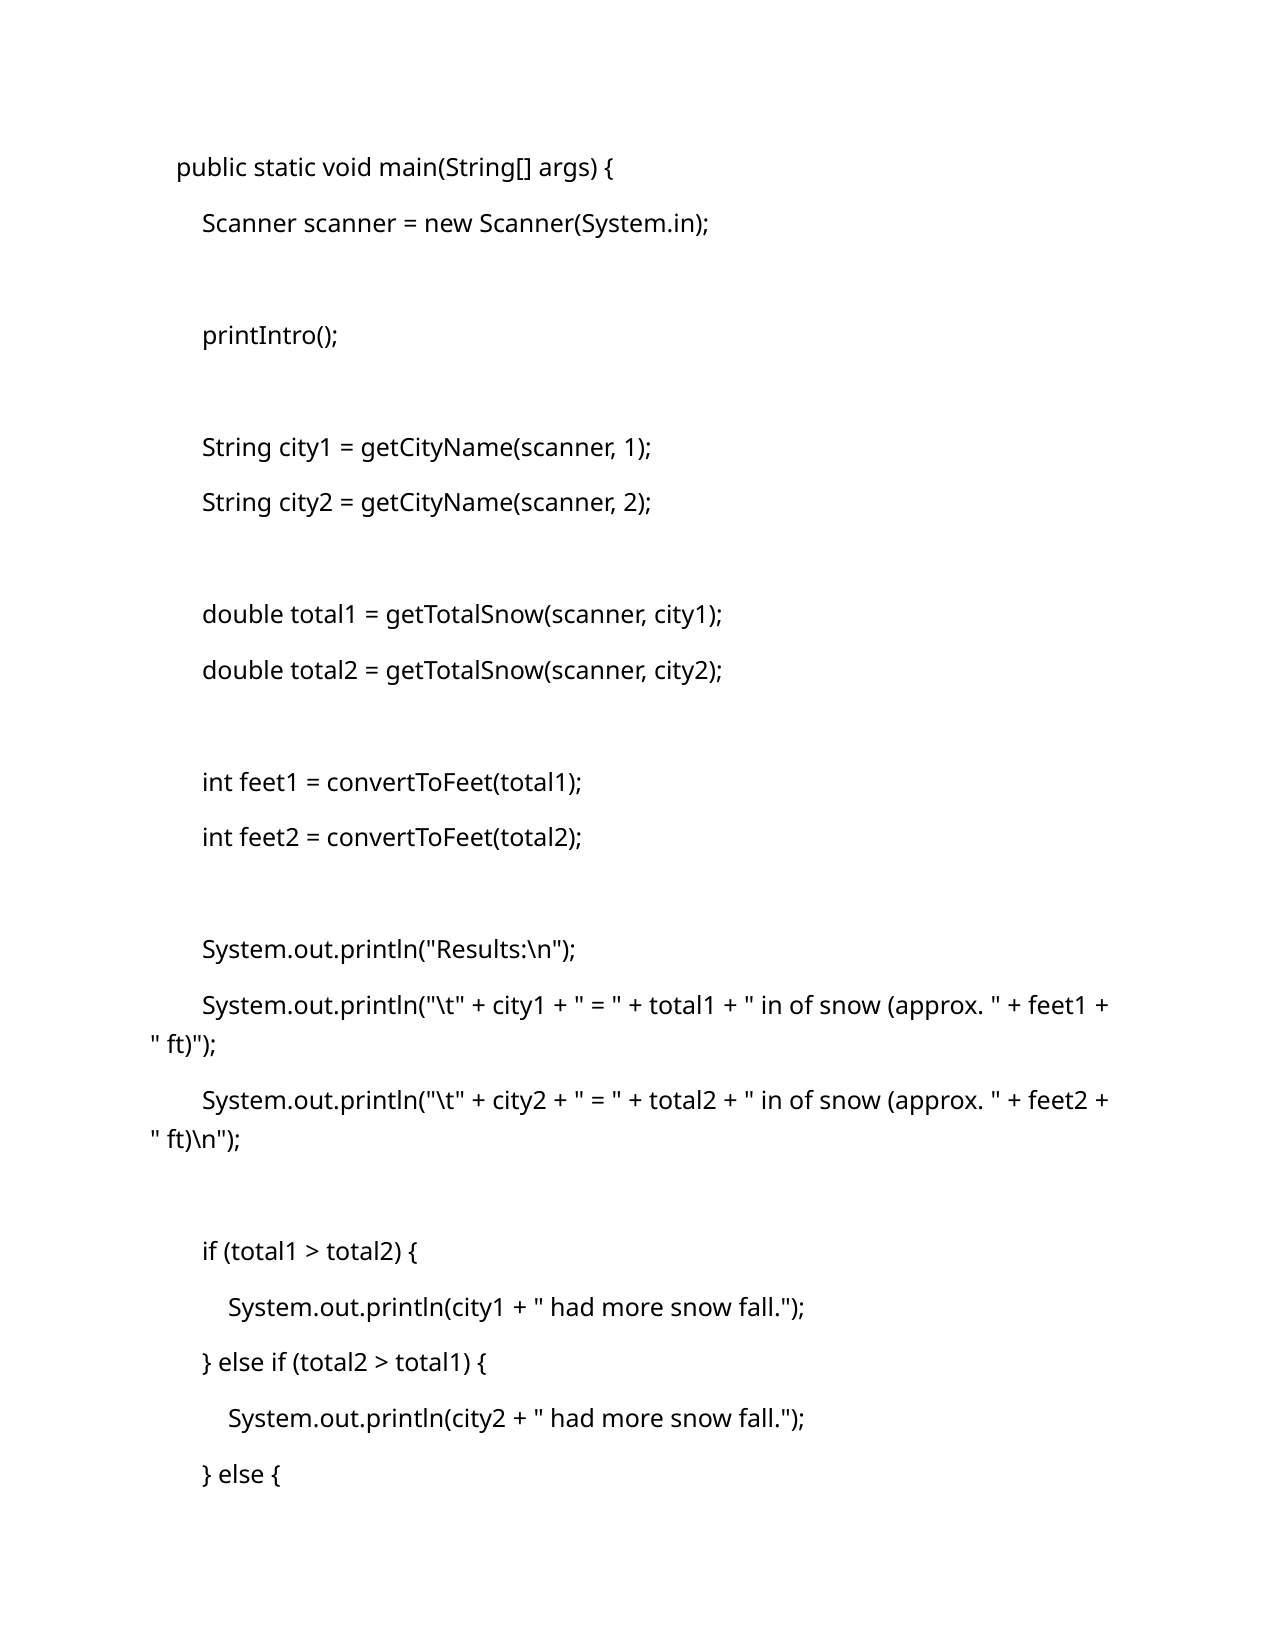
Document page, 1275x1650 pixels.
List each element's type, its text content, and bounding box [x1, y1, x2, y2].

text System.out.println(city2 + " had more snow fall."); [150, 1401, 1125, 1435]
text } else { [150, 1457, 1125, 1491]
text Scanner scanner = new Scanner(System.in); [150, 206, 1125, 240]
text System.out.println(city1 + " had more snow fall."); [150, 1289, 1125, 1323]
text System.out.println("\t" + city1 + " = " + total1 + " in of snow (approx. " + feet1 + " ft)"); [150, 987, 1125, 1061]
text int feet1 = convertToFeet(total1); [150, 764, 1125, 798]
text public static void main(String[] args) { [150, 150, 1125, 184]
text } else if (total2 > total1) { [150, 1345, 1125, 1379]
text System.out.println("\t" + city2 + " = " + total2 + " in of snow (approx. " + feet2 + " ft)\n"); [150, 1082, 1125, 1156]
text double total2 = getTotalSnow(scanner, city2); [150, 652, 1125, 687]
text int feet2 = convertToFeet(total2); [150, 820, 1125, 854]
text printIntro(); [150, 317, 1125, 352]
text if (total1 > total2) { [150, 1233, 1125, 1267]
text String city2 = getCityName(scanner, 2); [150, 485, 1125, 519]
text System.out.println("Results:\n"); [150, 932, 1125, 966]
text String city1 = getCityName(scanner, 1); [150, 429, 1125, 463]
text double total1 = getTotalSnow(scanner, city1); [150, 597, 1125, 631]
